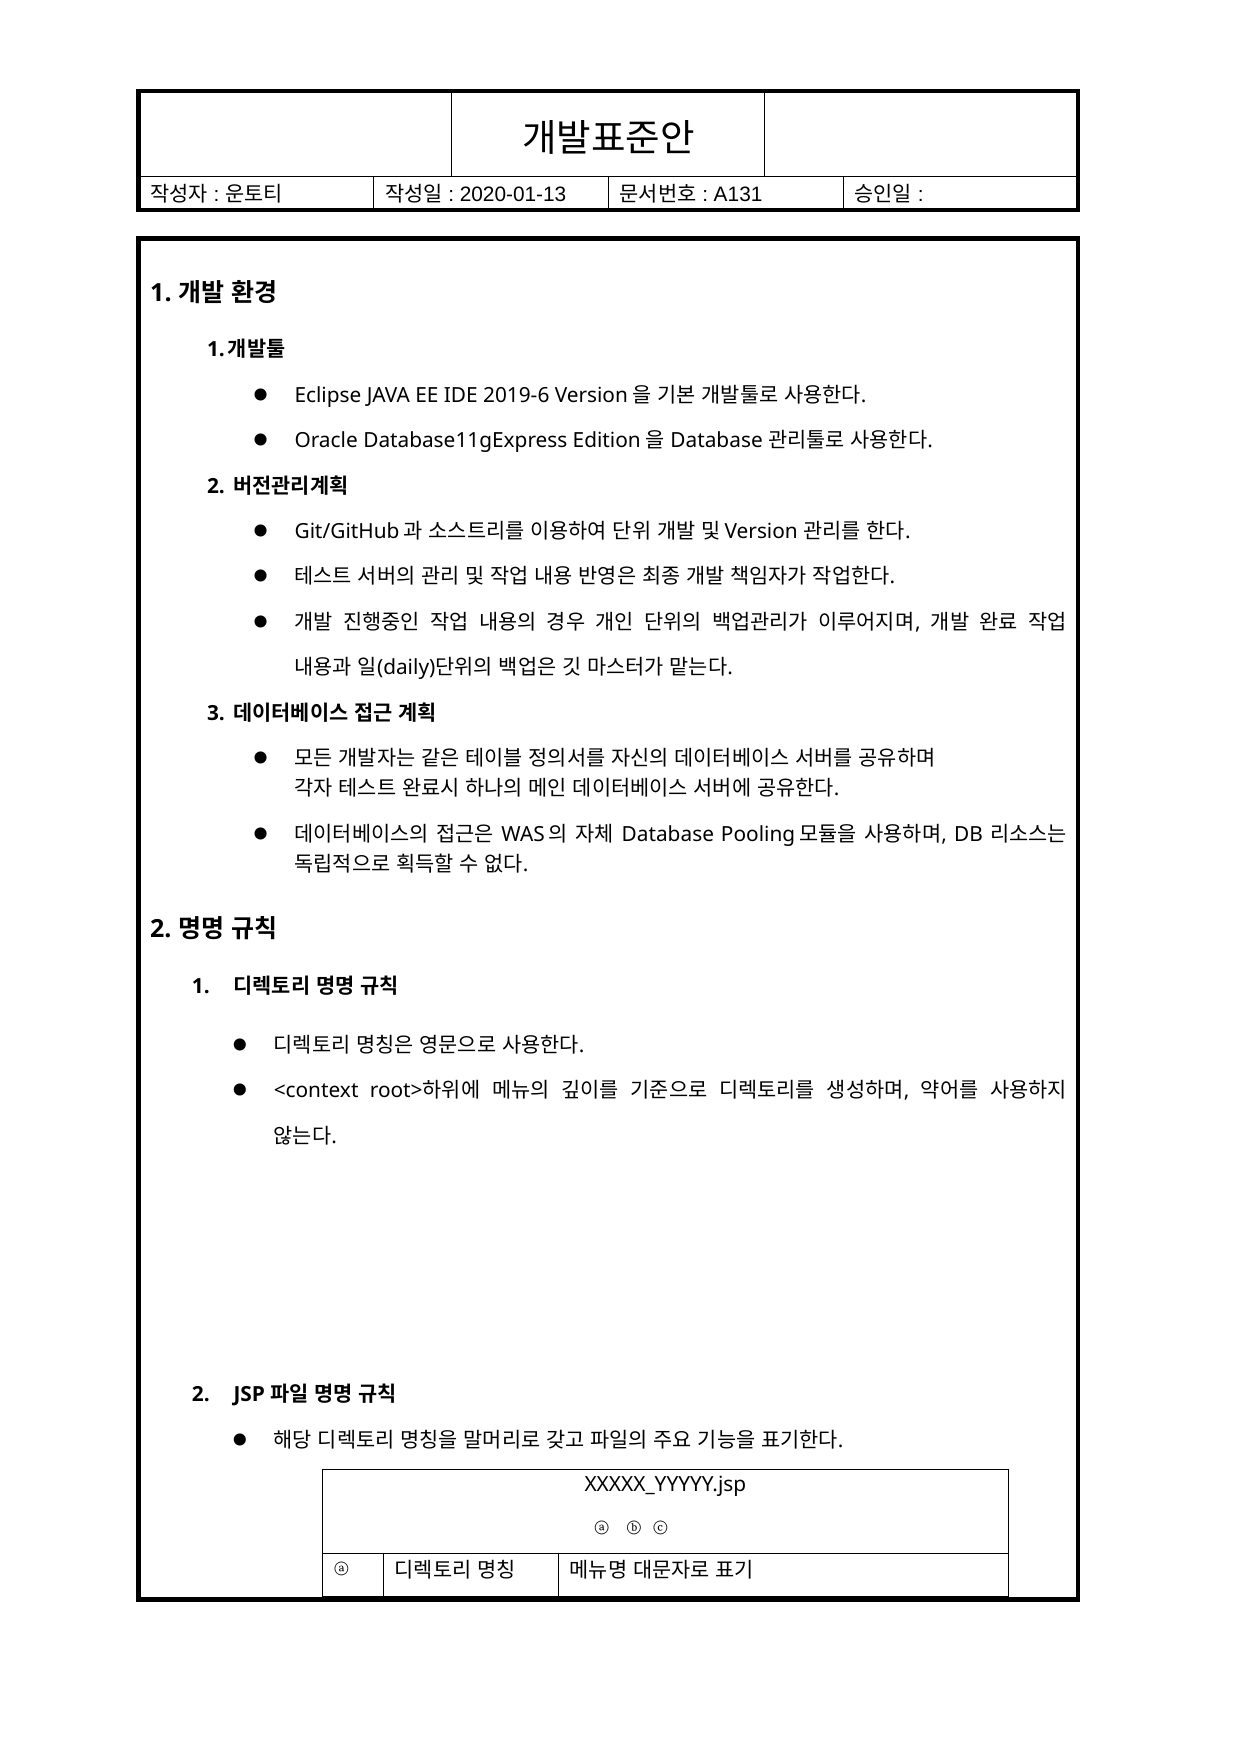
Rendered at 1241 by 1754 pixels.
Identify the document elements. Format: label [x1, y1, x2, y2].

table_header [141, 241, 1076, 1597]
